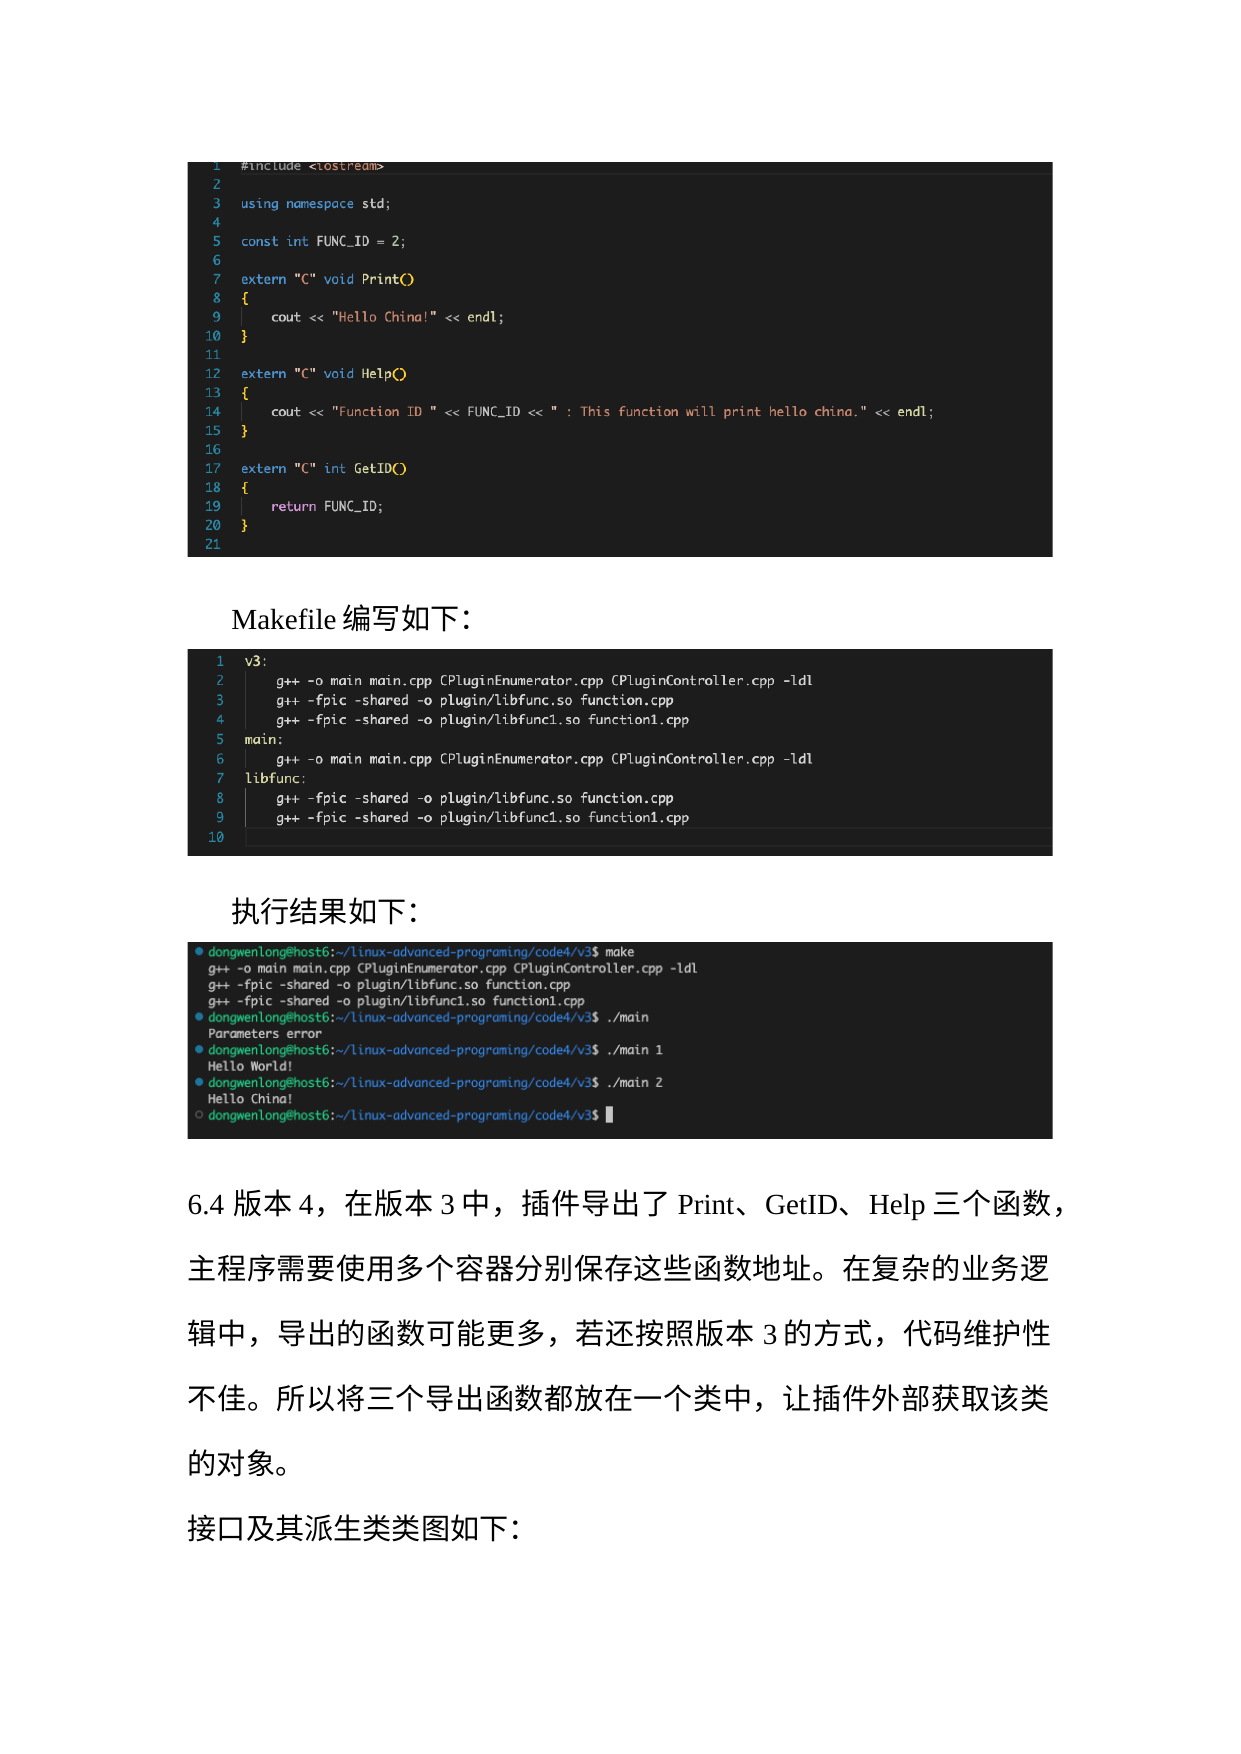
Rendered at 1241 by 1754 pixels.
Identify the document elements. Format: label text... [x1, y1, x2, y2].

text 接口及其派生类类图如下： [187, 1494, 1053, 1559]
picture [187, 649, 1053, 856]
text 6.4 版本4，在版本3中，插件导出了Print、GetID、Help三个函数，主程序需要使用多个容器分别保存这些函数地址。在复杂的业务逻辑中，导出的函数可能更多，若还按照版本3的方式，代码维护性不佳。所以将三个导出函数都放在一个类中，让插件外部获取该类的对象。 [187, 1169, 1053, 1494]
picture [187, 162, 1053, 557]
text Makefile编写如下： [187, 584, 1053, 649]
picture [187, 942, 1053, 1139]
text 执行结果如下： [187, 877, 1053, 942]
